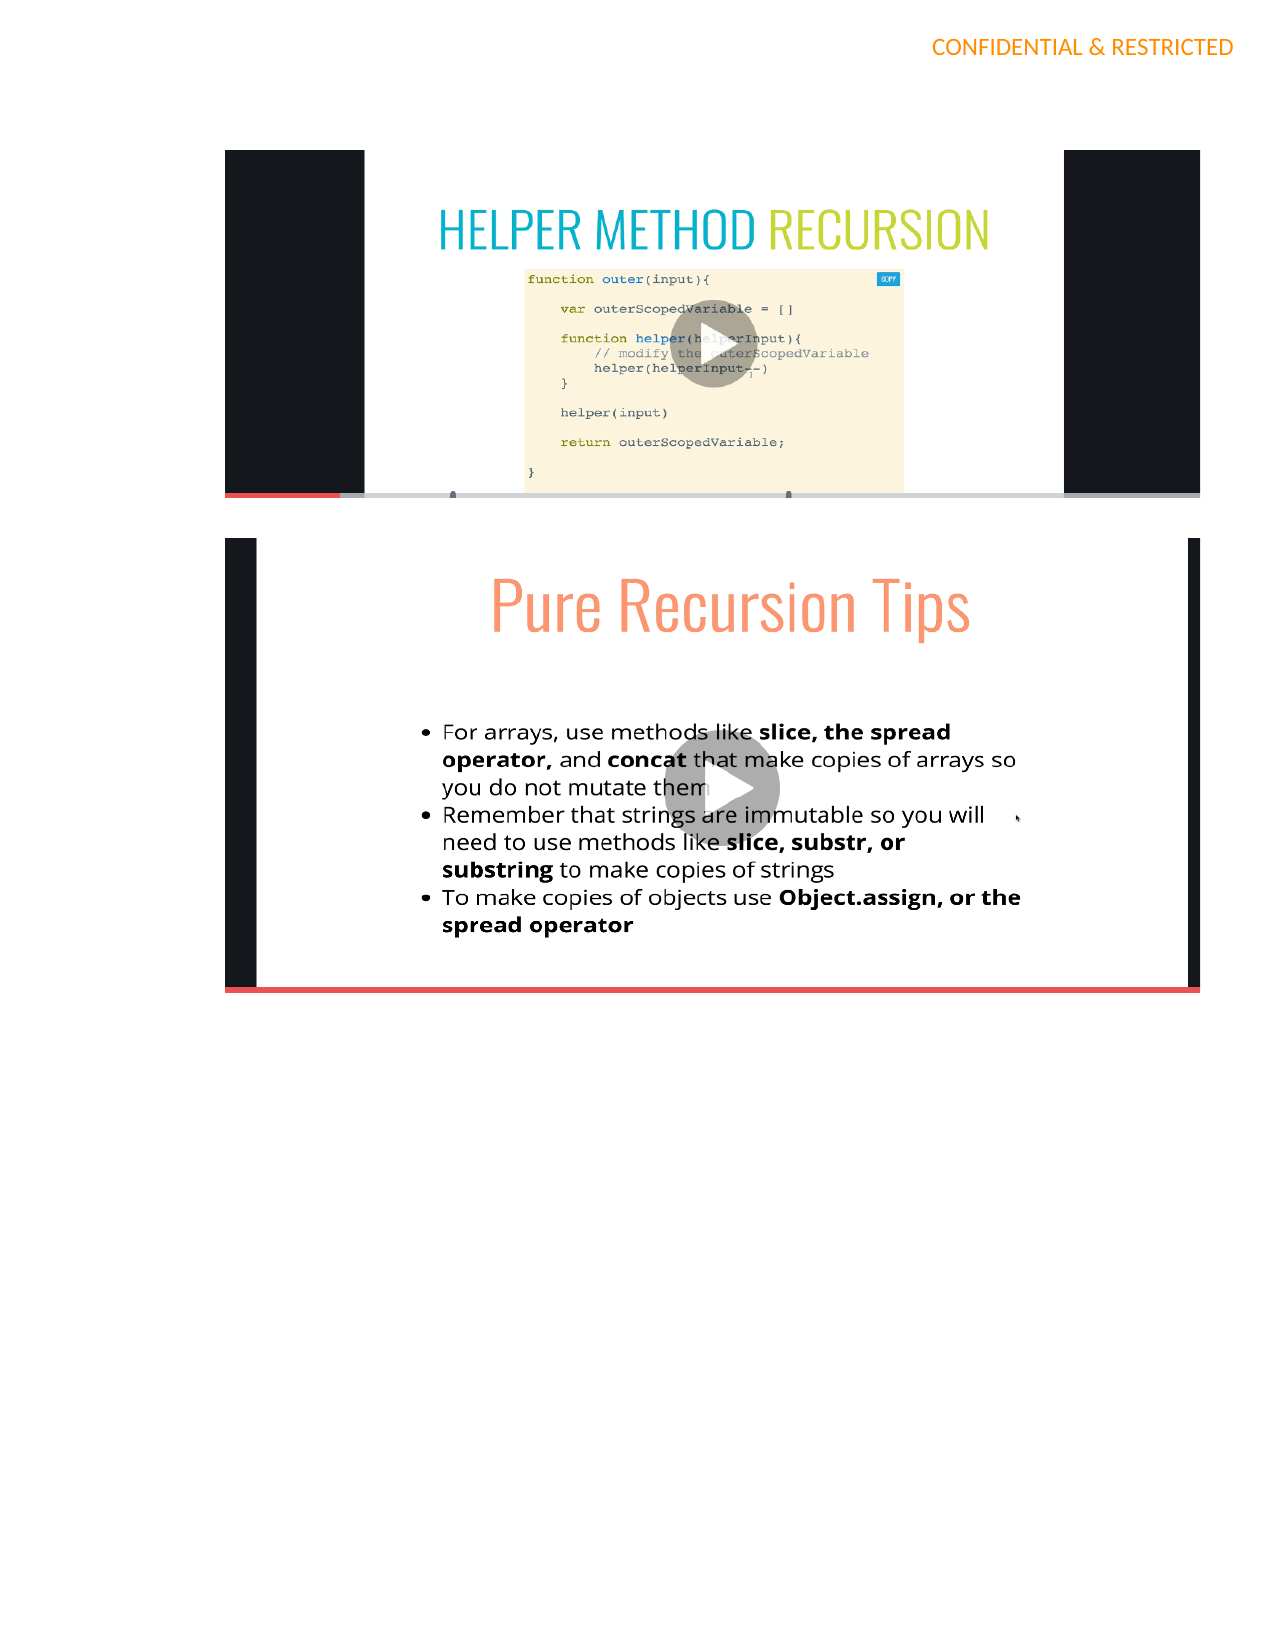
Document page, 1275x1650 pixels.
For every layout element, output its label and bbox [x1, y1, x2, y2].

picture [225, 150, 1200, 498]
picture [225, 538, 1200, 993]
